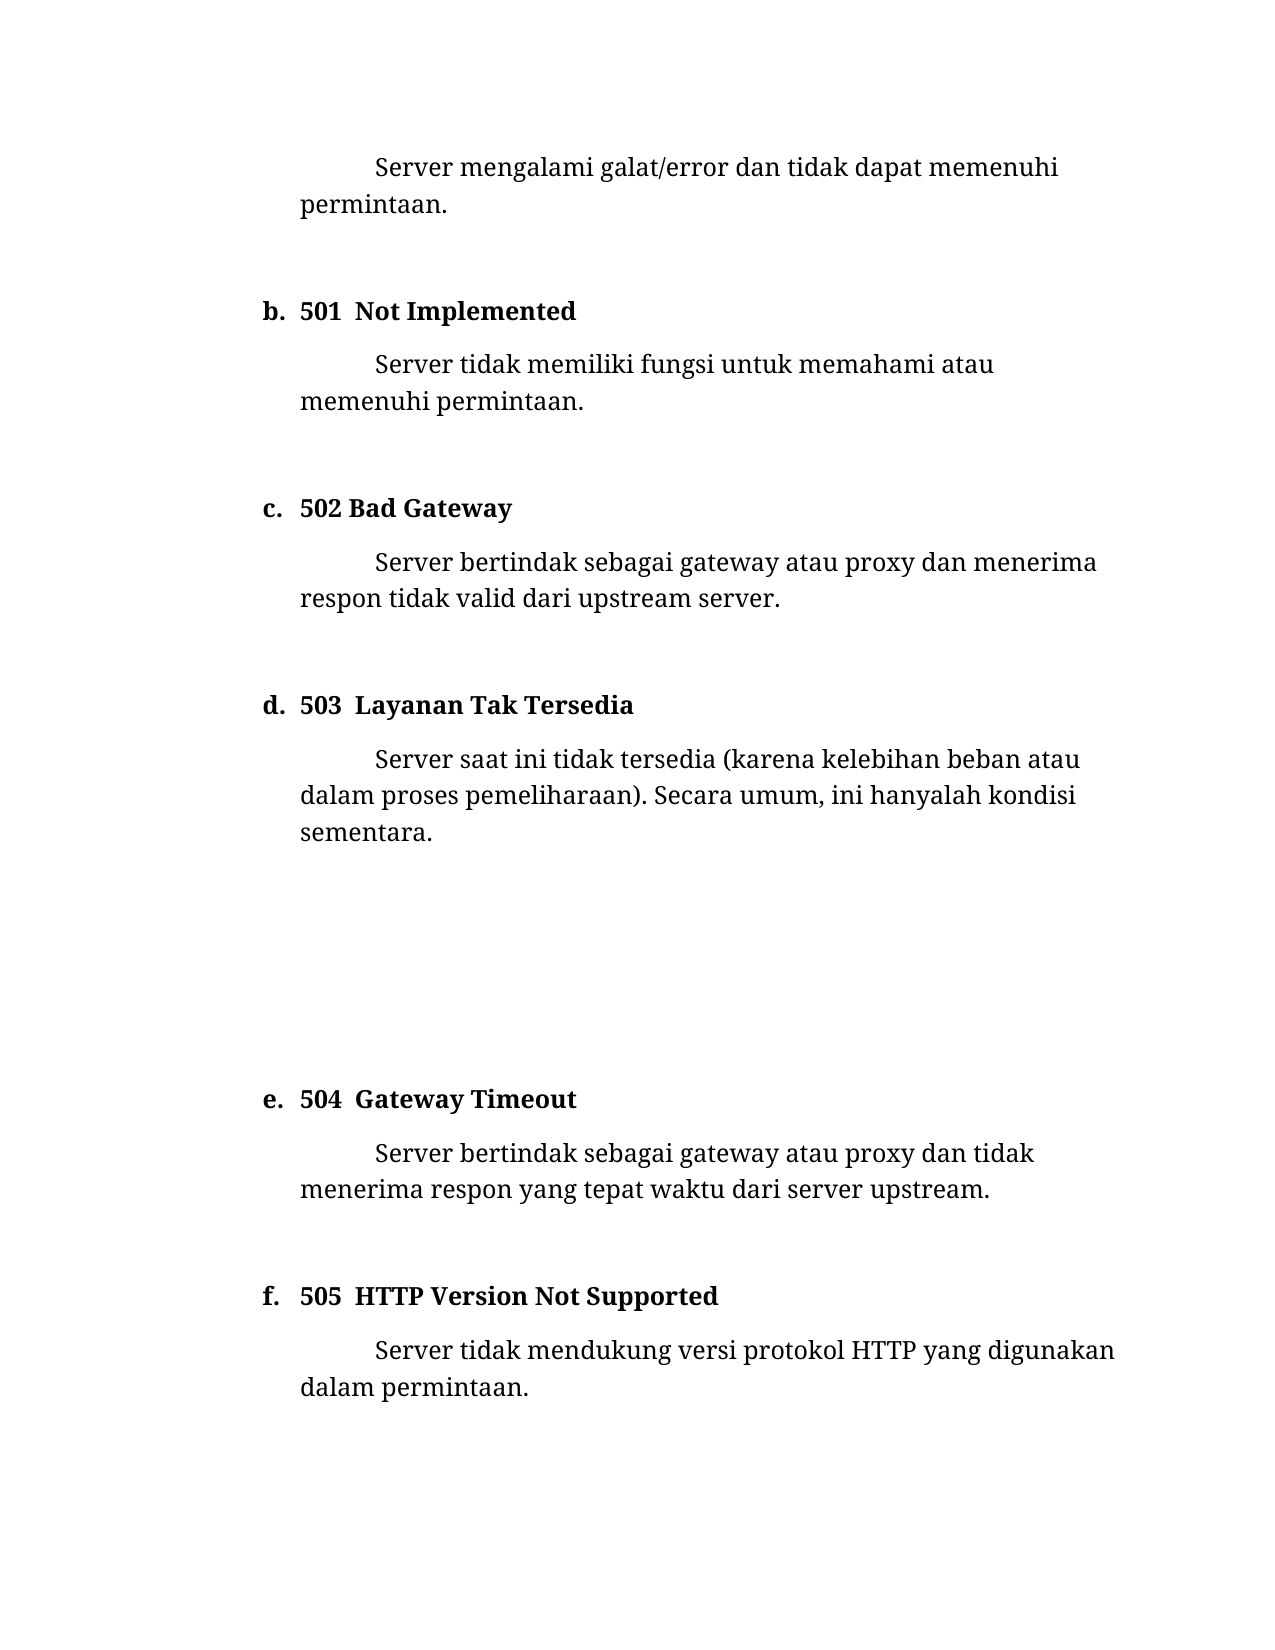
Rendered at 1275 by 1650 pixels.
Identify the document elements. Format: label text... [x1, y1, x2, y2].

list 504 Gateway Timeout [262, 1082, 1125, 1116]
list 501 Not Implemented [262, 294, 1125, 328]
text Server saat ini tidak tersedia (karena kelebihan beban atau dalam proses pemeliharaan). Secara umum, ini hanyalah kondisi sementara. [300, 741, 1125, 849]
text Server bertindak sebagai gateway atau proxy dan menerima respon tidak valid dari upstream server. [300, 544, 1125, 615]
list 505 HTTP Version Not Supported [262, 1279, 1125, 1313]
text Server mengalami galat/error dan tidak dapat memenuhi permintaan. [300, 150, 1125, 221]
text Server tidak mendukung versi protokol HTTP yang digunakan dalam permintaan. [300, 1332, 1125, 1403]
text Server bertindak sebagai gateway atau proxy dan tidak menerima respon yang tepat waktu dari server upstream. [300, 1135, 1125, 1206]
text Server tidak memiliki fungsi untuk memahami atau memenuhi permintaan. [300, 347, 1125, 418]
list 502 Bad Gateway [262, 491, 1125, 525]
list 503 Layanan Tak Tersedia [262, 688, 1125, 722]
